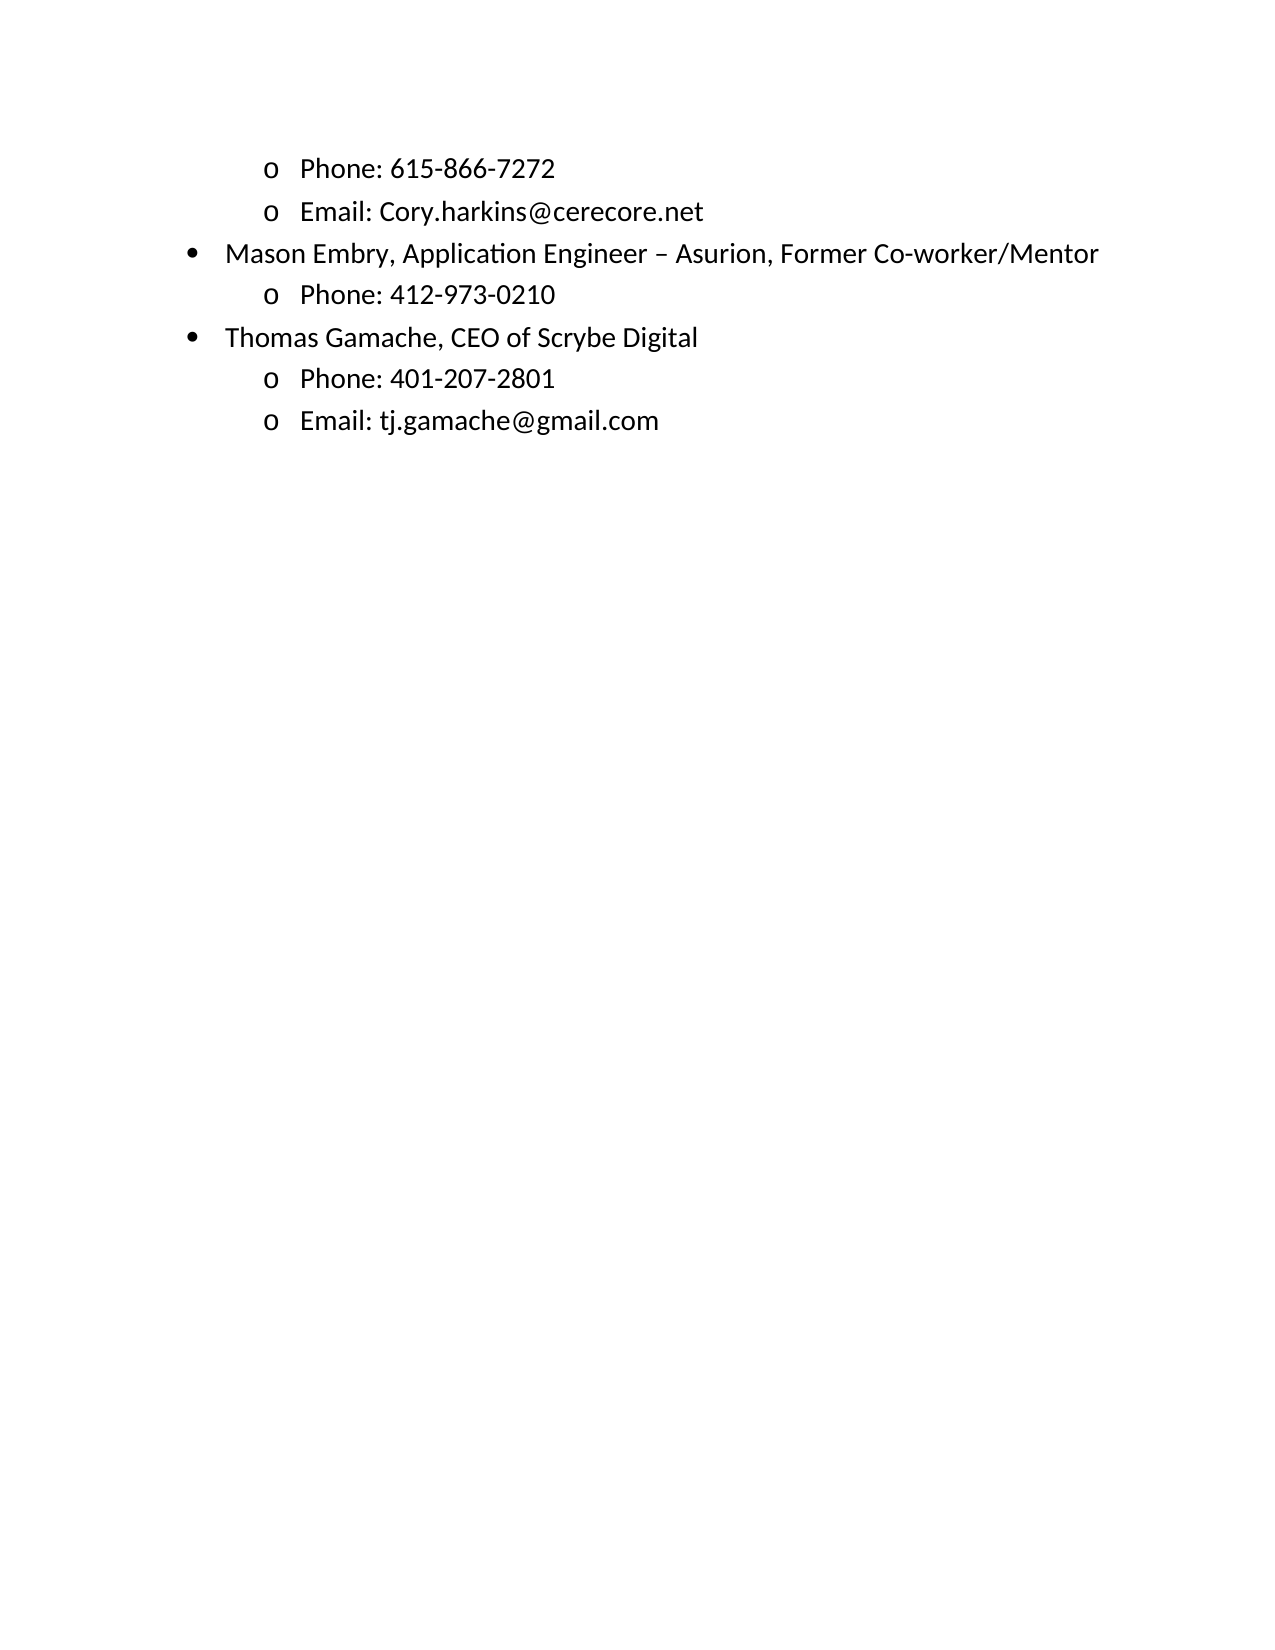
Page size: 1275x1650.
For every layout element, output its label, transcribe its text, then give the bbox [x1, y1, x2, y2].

list Thomas Gamache, CEO of Scrybe Digital [187, 319, 1125, 354]
list Mason Embry, Application Engineer – Asurion, Former Co-worker/Mentor [187, 235, 1125, 271]
list Email: Cory.harkins@cerecore.net [262, 193, 1125, 230]
list Phone: 615-866-7272 [262, 150, 1125, 187]
list Phone: 412-973-0210 [262, 276, 1125, 313]
list Phone: 401-207-2801 [262, 360, 1125, 397]
list Email: tj.gamache@gmail.com [262, 402, 1125, 439]
